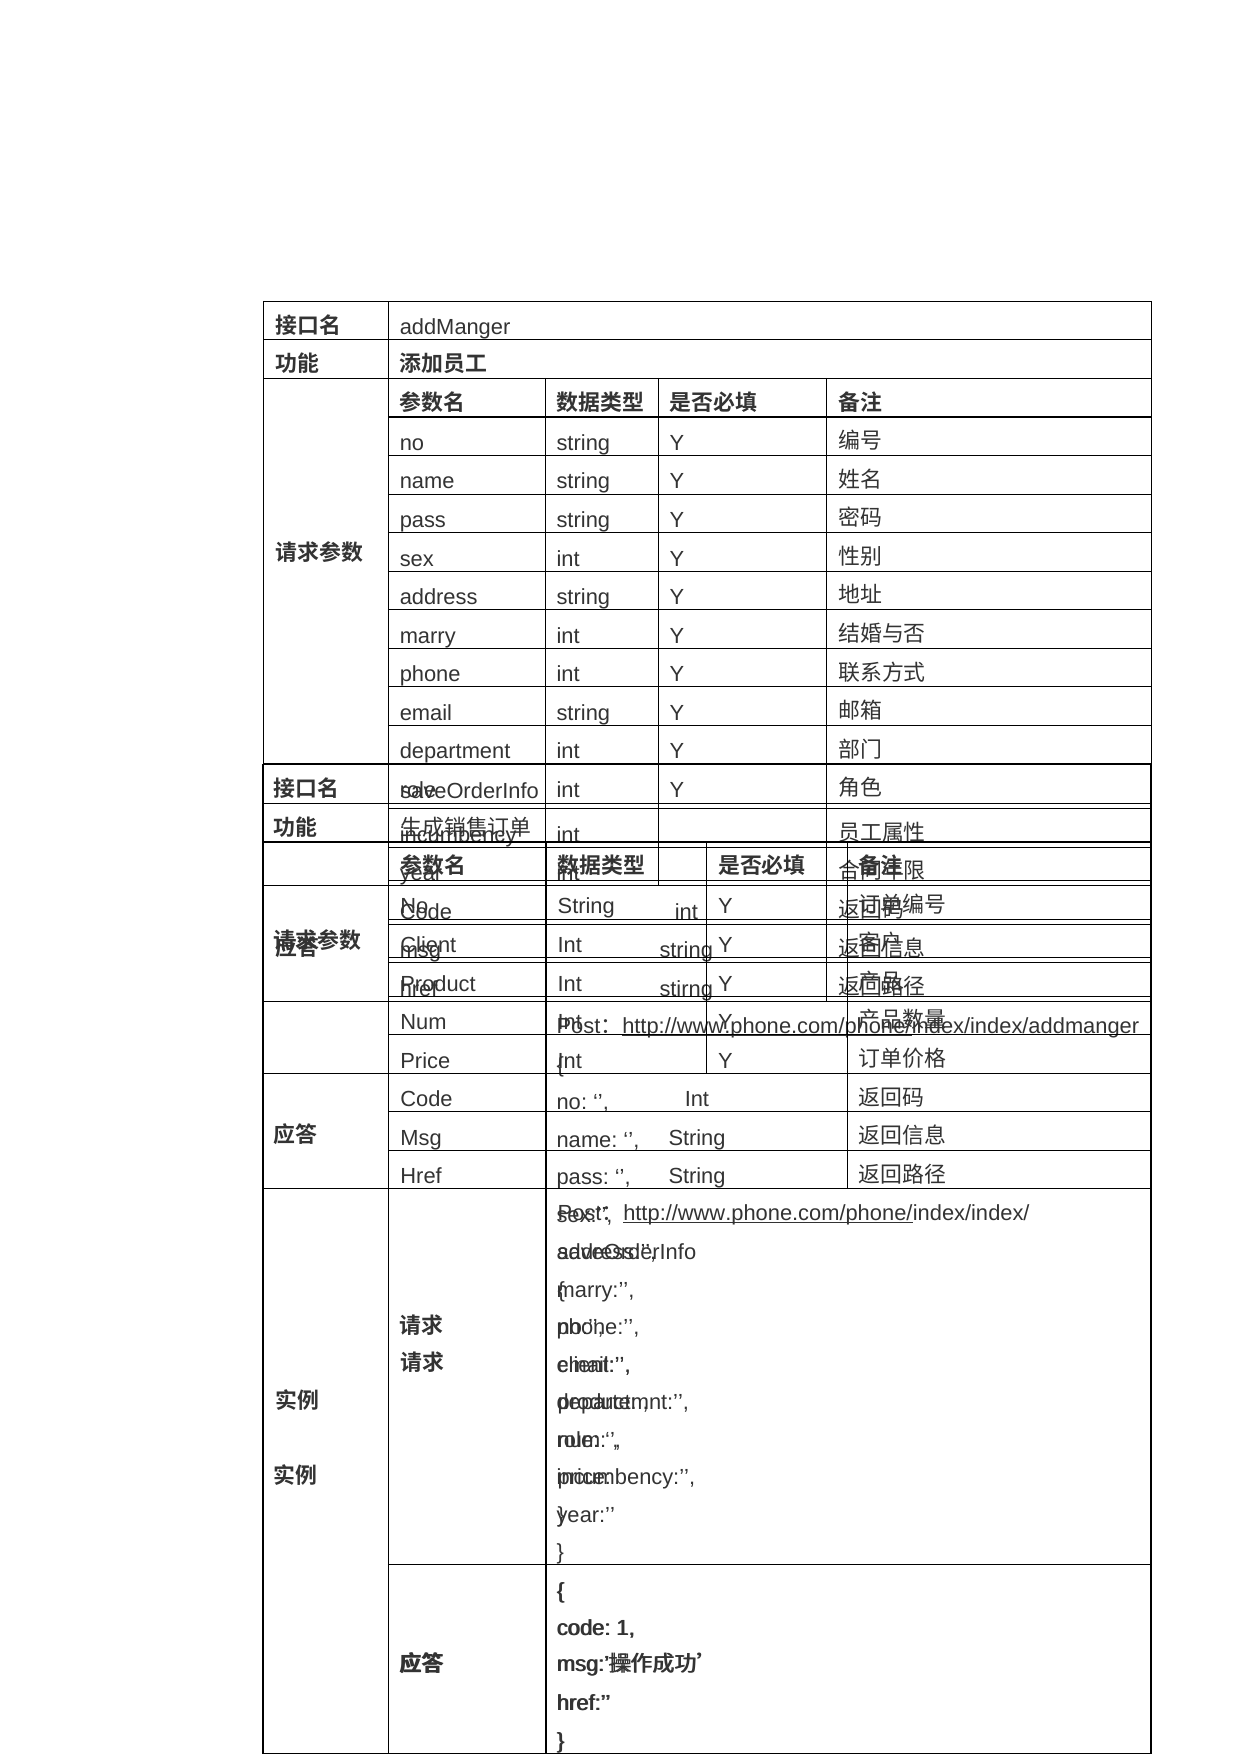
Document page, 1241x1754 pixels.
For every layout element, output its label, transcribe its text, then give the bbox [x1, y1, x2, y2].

table_cell 参数名 [389, 843, 546, 880]
table_cell department [389, 726, 545, 763]
table_cell 产品 [848, 958, 1150, 996]
table_cell 添加员工 [389, 340, 1151, 378]
table_cell address [389, 572, 545, 609]
table_cell Client [389, 920, 546, 957]
table_cell 返回信息 [848, 1112, 1150, 1150]
table_cell 请求参数 [264, 379, 388, 763]
table_cell Href [389, 1151, 546, 1188]
table_cell 地址 [827, 572, 1151, 609]
table_cell String [547, 1112, 847, 1150]
table_cell 编号 [827, 418, 1151, 455]
table_cell Int [547, 997, 706, 1034]
table_cell string [546, 456, 658, 493]
table_cell 订单价格 [848, 1035, 1150, 1073]
table_cell 是否必填 [659, 379, 826, 416]
table_cell Post：http://www.phone.com/phone/index/index/saveOrderInfo { no:’’, client:’’, product: , num: , price: } [547, 1189, 1150, 1564]
table_cell 参数名 [389, 379, 545, 416]
table_cell Y [659, 495, 826, 532]
table_cell 应答 [389, 1565, 546, 1753]
table_cell 性别 [827, 533, 1151, 571]
table_cell Y [659, 610, 826, 648]
table_cell Int [547, 920, 706, 957]
table_cell 应答 [263, 1074, 388, 1188]
table_cell 密码 [827, 495, 1151, 532]
table_cell Code [389, 1074, 546, 1111]
table_cell Int [547, 1074, 847, 1111]
table_cell phone [389, 649, 545, 686]
table_cell 产品数量 [848, 997, 1150, 1034]
table_cell { code: 1, msg:’操作成功’ href:’’ } [547, 1565, 1150, 1753]
table_cell 备注 [827, 379, 1151, 416]
table_cell 功能 [264, 340, 388, 378]
table_cell no [389, 418, 545, 455]
table_cell 数据类型 [547, 843, 706, 880]
table_cell String [547, 1151, 847, 1188]
table_header 接口名 [263, 765, 388, 803]
table_cell name [389, 456, 545, 493]
table_cell Int [547, 958, 706, 996]
table_cell Y [659, 726, 826, 763]
table_cell 返回路径 [848, 1151, 1150, 1188]
table_cell Y [707, 958, 847, 996]
table_cell string [546, 418, 658, 455]
table_cell int [546, 610, 658, 648]
table_cell 请求参数 [263, 843, 388, 1073]
table_cell int [546, 726, 658, 763]
table_cell string [546, 495, 658, 532]
table_cell Y [707, 997, 847, 1034]
table_cell Y [707, 1035, 847, 1073]
table_cell 邮箱 [827, 687, 1151, 725]
table_cell Int [547, 1035, 706, 1073]
table_cell Num [389, 997, 546, 1034]
table_cell 实例 [263, 1189, 388, 1753]
table_cell Msg [389, 1112, 546, 1150]
table_cell sex [389, 533, 545, 571]
table_cell 功能 [263, 804, 388, 841]
table_header saveOrderInfo [389, 765, 1150, 803]
table_cell 数据类型 [546, 379, 658, 416]
table_cell Y [707, 920, 847, 957]
table_cell 姓名 [827, 456, 1151, 493]
table_cell Y [659, 572, 826, 609]
table_cell Y [659, 456, 826, 493]
table_cell 部门 [827, 726, 1151, 763]
table_cell email [389, 687, 545, 725]
table_cell No [389, 881, 546, 918]
table_cell 请求 [389, 1189, 546, 1564]
table_cell 结婚与否 [827, 610, 1151, 648]
table_cell 生成销售订单 [389, 804, 1150, 841]
table_cell Y [659, 687, 826, 725]
table_cell Y [707, 881, 847, 918]
table_cell String [547, 881, 706, 918]
table_cell int [546, 649, 658, 686]
table_cell 客户 [848, 920, 1150, 957]
table_cell pass [389, 495, 545, 532]
table_cell string [546, 687, 658, 725]
table_cell string [546, 572, 658, 609]
table_cell int [546, 533, 658, 571]
table_header addManger [389, 302, 1151, 339]
table_cell 联系方式 [827, 649, 1151, 686]
table_cell 订单编号 [848, 881, 1150, 918]
table_cell Product [389, 958, 546, 996]
table_cell Price [389, 1035, 546, 1073]
table_header 接口名 [264, 302, 388, 339]
table_cell marry [389, 610, 545, 648]
table_cell Y [659, 533, 826, 571]
table_cell Y [659, 418, 826, 455]
table_cell 备注 [848, 843, 1150, 880]
table_cell 是否必填 [707, 843, 847, 880]
table_cell 返回码 [848, 1074, 1150, 1111]
table_cell Y [659, 649, 826, 686]
